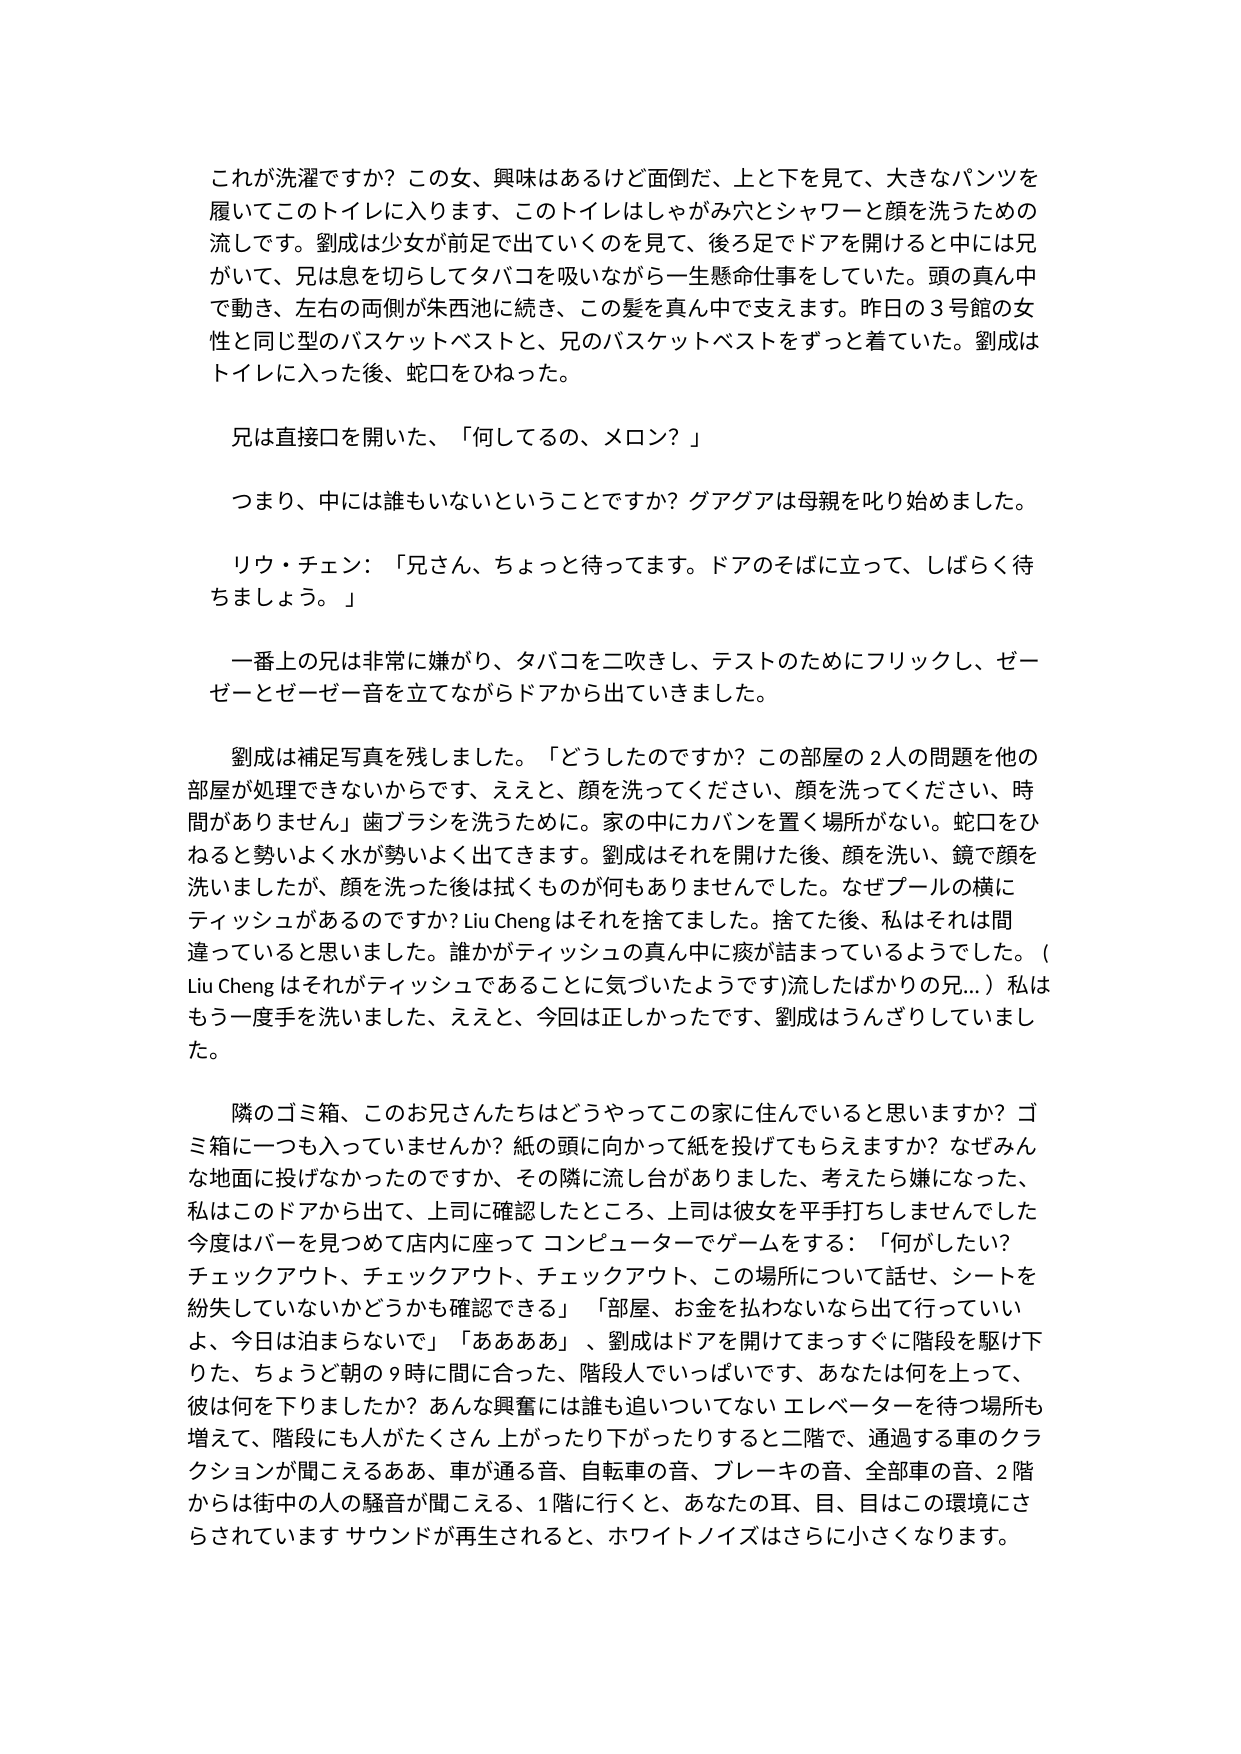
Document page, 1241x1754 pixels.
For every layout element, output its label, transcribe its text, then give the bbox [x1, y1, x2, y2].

text 兄は直接口を開いた、「何してるの、メロン？」 [209, 421, 1053, 453]
text リウ・チェン：「兄さん、ちょっと待ってます。ドアのそばに立って、しばらく待ちましょう。 」 [209, 548, 1053, 613]
text つまり、中には誰もいないということですか？グアグアは母親を叱り始めました。 [209, 484, 1053, 517]
text 一番上の兄は非常に嫌がり、タバコを二吹きし、テストのためにフリックし、ゼーゼーとゼーゼー音を立てながらドアから出ていきました。 [209, 644, 1053, 709]
text 隣のゴミ箱、このお兄さんたちはどうやってこの家に住んでいると思いますか？ゴミ箱に一つも入っていませんか？紙の頭に向かって紙を投げてもらえますか？なぜみんな地面に投げなかったのですか、その隣に流し台がありました、考えたら嫌になった、私はこのドアから出て、上司に確認したところ、上司は彼女を平手打ちしませんでした今度はバーを見つめて店内に座って コンピューターでゲームをする：「何がしたい？チェックアウト、チェックアウト、チェックアウト、この場所について話せ、シートを紛失していないかどうかも確認できる」 「部屋、お金を払わないなら出て行っていいよ、今日は泊まらないで」「ああああ」 、劉成はドアを開けてまっすぐに階段を駆け下りた、ちょうど朝の9時に間に合った、階段人でいっぱいです、あなたは何を上って、彼は何を下りましたか？あんな興奮には誰も追いついてない エレベーターを待つ場所も増えて、階段にも人がたくさん 上がったり下がったりすると二階で、通過する車のクラクションが聞こえるああ、車が通る音、自転車の音、ブレーキの音、全部車の音、2階からは街中の人の騒音が聞こえる、1階に行くと、あなたの耳、目、目はこの環境にさらされています サウンドが再生されると、ホワイトノイズはさらに小さくなります。 [187, 1097, 1053, 1552]
text 劉成は補足写真を残しました。「どうしたのですか？この部屋の2人の問題を他の部屋が処理できないからです、ええと、顔を洗ってください、顔を洗ってください、時間がありません」歯ブラシを洗うために。家の中にカバンを置く場所がない。蛇口をひねると勢いよく水が勢いよく出てきます。劉成はそれを開けた後、顔を洗い、鏡で顔を洗いましたが、顔を洗った後は拭くものが何もありませんでした。なぜプールの横にティッシュがあるのですか? Liu Chengはそれを捨てました。捨てた後、私はそれは間違っていると思いました。誰かがティッシュの真ん中に痰が詰まっているようでした。 ( Liu Cheng はそれがティッシュであることに気づいたようです)流したばかりの兄… ）私はもう一度手を洗いました、ええと、今回は正しかったです、劉成はうんざりしていました。 [187, 741, 1053, 1066]
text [209, 162, 1053, 389]
